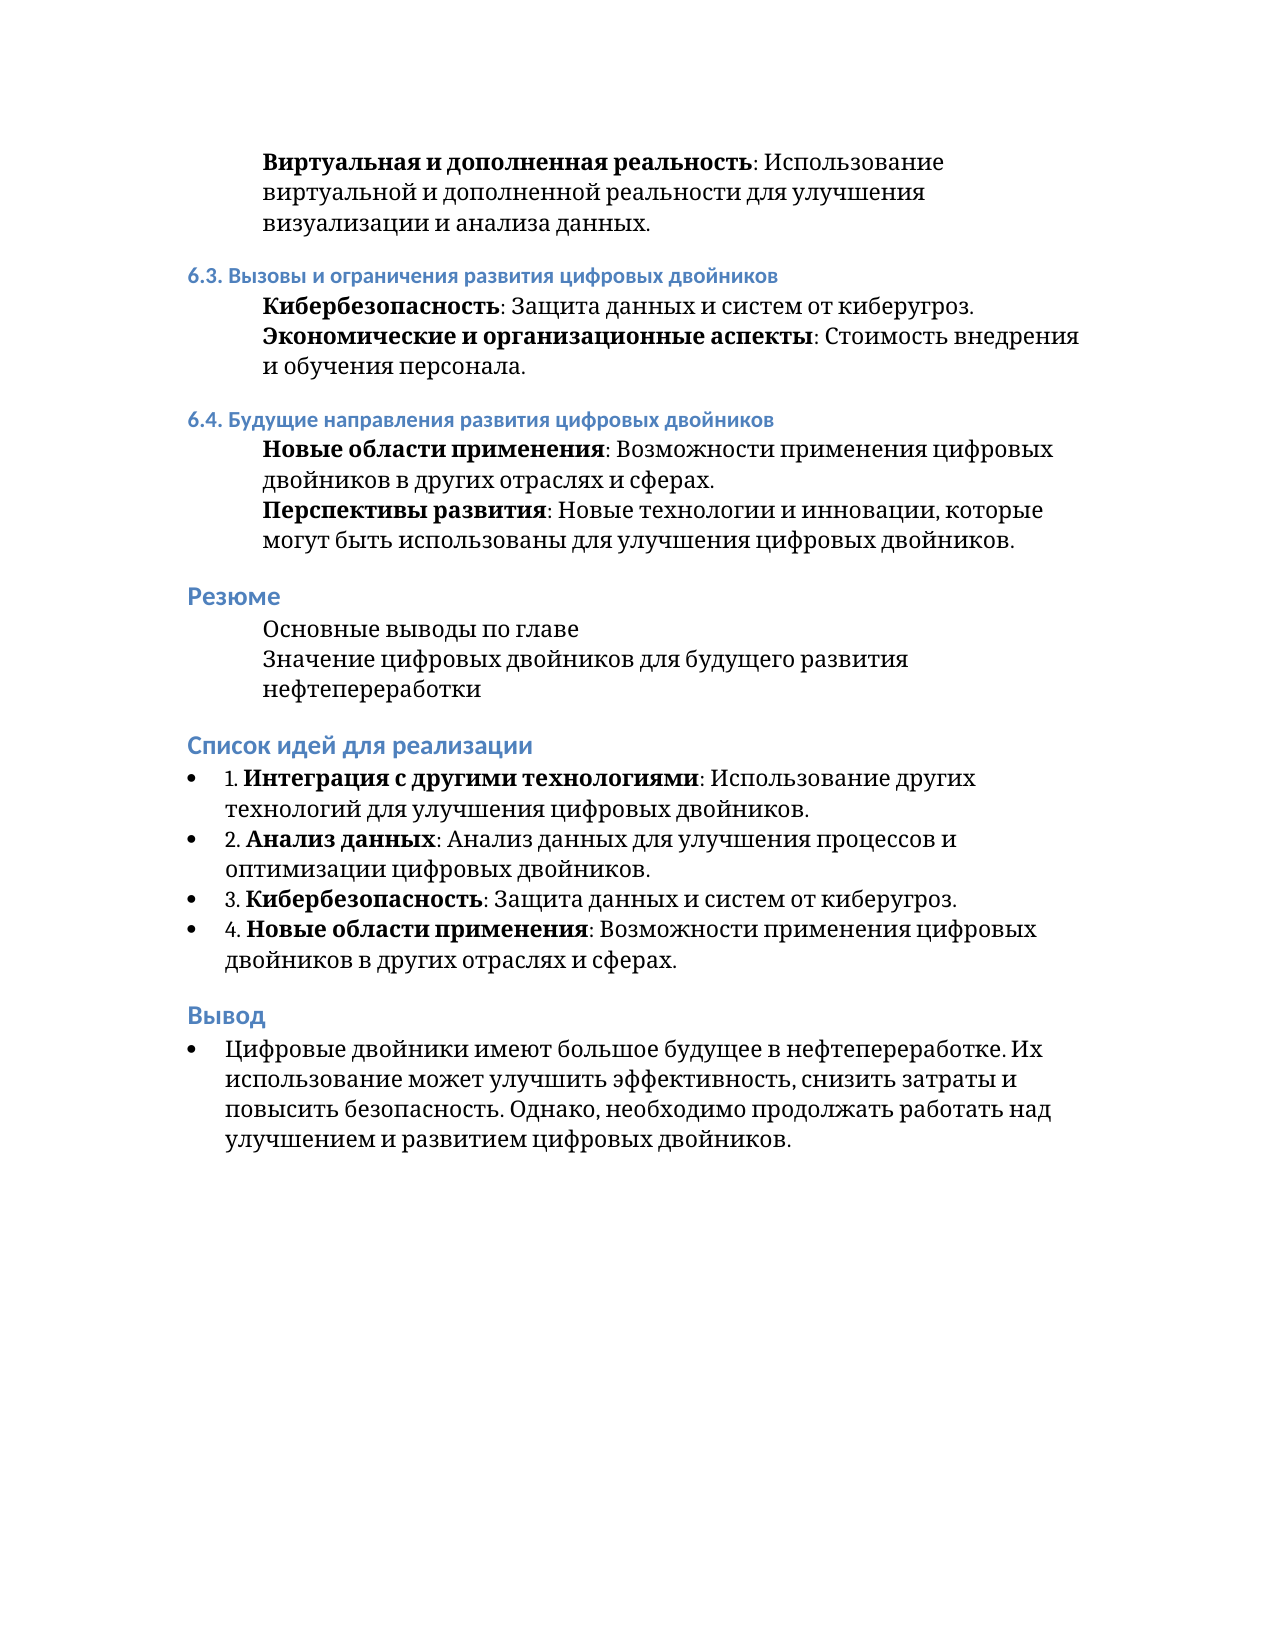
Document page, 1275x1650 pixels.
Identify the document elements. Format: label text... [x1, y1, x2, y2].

list Основные выводы по главе [262, 617, 1087, 643]
list Кибербезопасность: Защита данных и систем от киберугроз. [262, 294, 1087, 320]
subtitle Вывод [187, 998, 1087, 1032]
subtitle Список идей для реализации [187, 728, 1087, 761]
list Виртуальная и дополненная реальность: Использование виртуальной и дополненной реальности для улучшения визуализации и анализа данных. [262, 150, 1087, 237]
subtitle 6.3. Вызовы и ограничения развития цифровых двойников [187, 261, 1087, 289]
list 1. Интеграция с другими технологиями: Использование других технологий для улучшения цифровых двойников. [187, 766, 1087, 823]
subtitle Резюме [187, 579, 1087, 612]
list Новые области применения: Возможности применения цифровых двойников в других отраслях и сферах. [262, 437, 1087, 494]
list Значение цифровых двойников для будущего развития нефтепереработки [262, 647, 1087, 704]
list 2. Анализ данных: Анализ данных для улучшения процессов и оптимизации цифровых двойников. [187, 827, 1087, 883]
list Цифровые двойники имеют большое будущее в нефтепереработке. Их использование может улучшить эффективность, снизить затраты и повысить безопасность. Однако, необходимо продолжать работать над улучшением и развитием цифровых двойников. [187, 1036, 1087, 1153]
list Перспективы развития: Новые технологии и инновации, которые могут быть использованы для улучшения цифровых двойников. [262, 498, 1087, 554]
list Экономические и организационные аспекты: Стоимость внедрения и обучения персонала. [262, 324, 1087, 380]
list 3. Кибербезопасность: Защита данных и систем от киберугроз. [187, 887, 1087, 913]
subtitle 6.4. Будущие направления развития цифровых двойников [187, 405, 1087, 433]
list 4. Новые области применения: Возможности применения цифровых двойников в других отраслях и сферах. [187, 917, 1087, 974]
